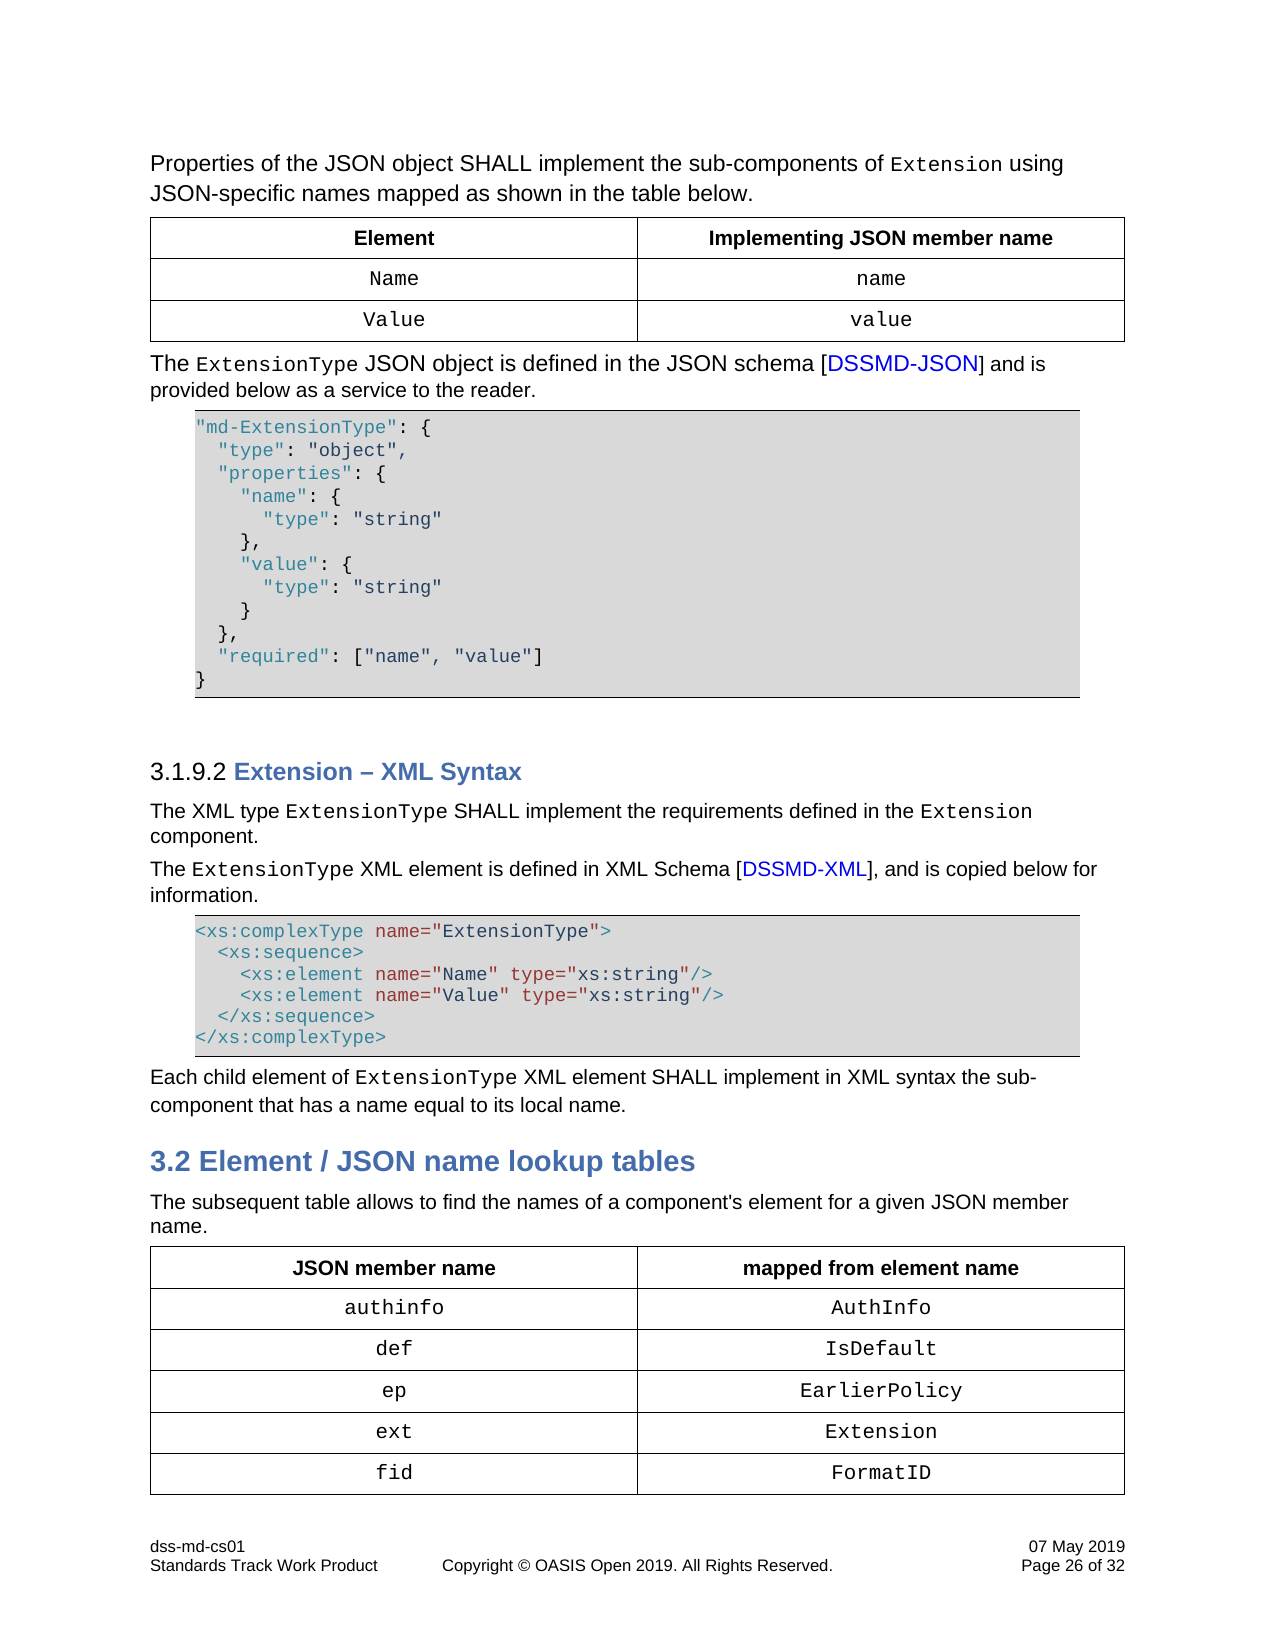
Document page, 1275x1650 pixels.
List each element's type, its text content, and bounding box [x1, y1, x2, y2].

table_header Implementing JSON member name [638, 218, 1124, 258]
table_header mapped from element name [638, 1247, 1124, 1288]
text "md-ExtensionType": { [195, 411, 1080, 433]
text } [195, 594, 1080, 617]
table_cell ext [151, 1413, 637, 1453]
table_cell Extension [638, 1413, 1124, 1453]
table_cell Value [151, 301, 637, 341]
table_cell Name [151, 259, 637, 299]
text The ExtensionType JSON object is defined in the JSON schema [DSSMD-JSON] and is provided below as a service to the reader. [150, 350, 1125, 402]
text <xs:element name="Value" type="xs:string"/> [195, 978, 1080, 1000]
text "name": { [195, 479, 1080, 502]
table_cell AuthInfo [638, 1289, 1124, 1329]
text "value": { [195, 548, 1080, 571]
text "type": "string" [195, 502, 1080, 525]
text </xs:complexType> [195, 1021, 1080, 1056]
table_cell EarlierPolicy [638, 1371, 1124, 1412]
text "properties": { [195, 456, 1080, 479]
text "type": "string" [195, 571, 1080, 594]
text <xs:complexType name="ExtensionType"> [195, 916, 1080, 936]
text Properties of the JSON object SHALL implement the sub-components of Extension using JSON-specific names mapped as shown in the table below. [150, 150, 1125, 206]
table_cell FormatID [638, 1454, 1124, 1494]
subtitle Element / JSON name lookup tables [150, 1144, 1125, 1177]
text "type": "object", [195, 433, 1080, 456]
text <xs:element name="Name" type="xs:string"/> [195, 957, 1080, 978]
table_header JSON member name [151, 1247, 637, 1288]
text } [195, 662, 1080, 697]
text The XML type ExtensionType SHALL implement the requirements defined in the Extension component. [150, 798, 1125, 848]
table_cell authinfo [151, 1289, 637, 1329]
text </xs:sequence> [195, 1000, 1080, 1021]
text "required": ["name", "value"] [195, 639, 1080, 662]
text <xs:sequence> [195, 936, 1080, 957]
table_header Element [151, 218, 637, 258]
table_cell name [638, 259, 1124, 299]
text The subsequent table allows to find the names of a component's element for a given JSON member name. [150, 1190, 1125, 1238]
table_cell def [151, 1330, 637, 1370]
table_cell value [638, 301, 1124, 341]
text The ExtensionType XML element is defined in XML Schema [DSSMD-XML], and is copied below for information. [150, 857, 1125, 906]
text }, [195, 525, 1080, 548]
table_cell ep [151, 1371, 637, 1412]
table_cell IsDefault [638, 1330, 1124, 1370]
text }, [195, 617, 1080, 639]
table_cell fid [151, 1454, 637, 1494]
text Each child element of ExtensionType XML element SHALL implement in XML syntax the sub-component that has a name equal to its local name. [150, 1065, 1125, 1117]
subtitle Extension – XML Syntax [150, 757, 1125, 786]
